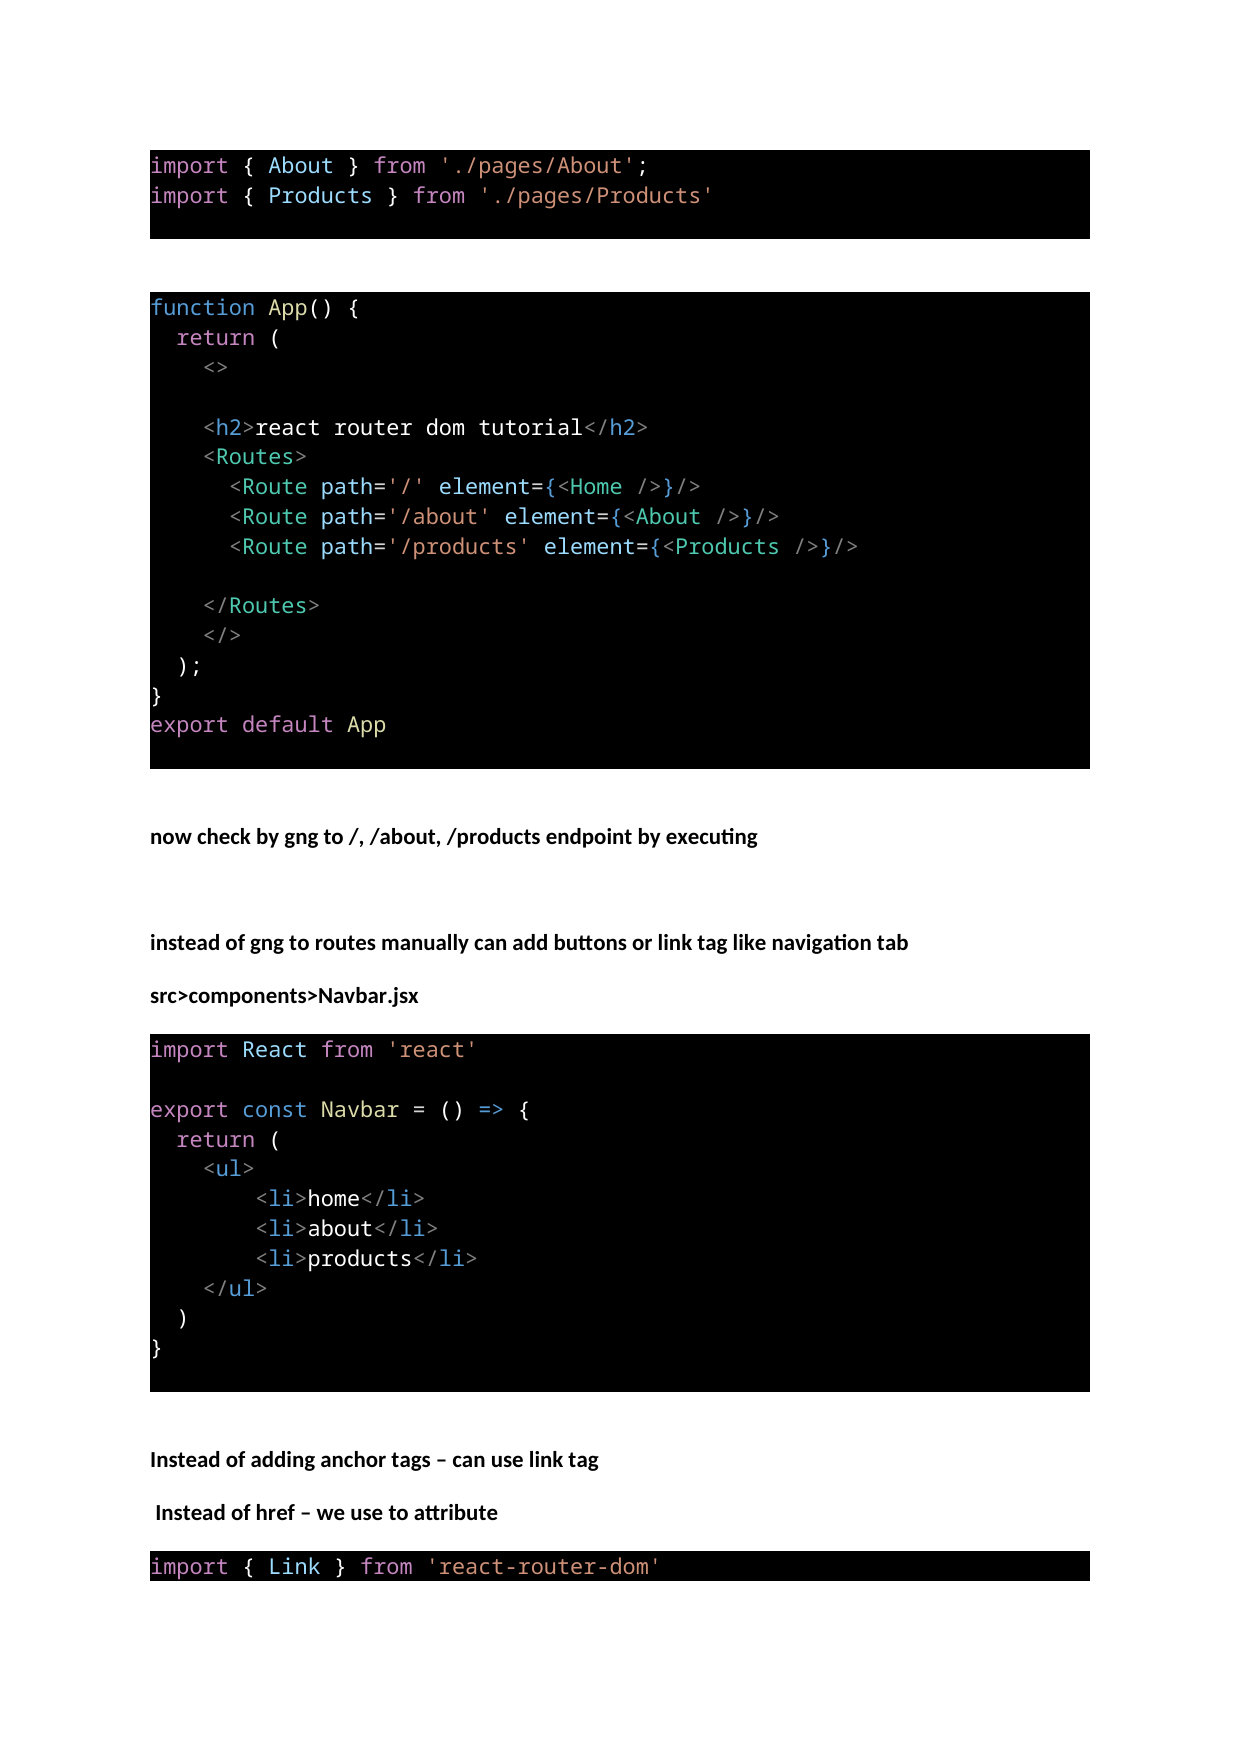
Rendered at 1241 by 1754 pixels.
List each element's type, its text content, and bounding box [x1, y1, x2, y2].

text Instead of adding anchor tags – can use link tag [150, 1445, 1090, 1473]
text export default App [150, 709, 1090, 739]
text } [150, 1332, 1090, 1362]
text <ul> [150, 1153, 1090, 1183]
text ); [150, 650, 1090, 680]
text return ( [150, 1123, 1090, 1153]
text <> [150, 352, 1090, 382]
text ) [150, 1302, 1090, 1332]
text now check by gng to /, /about, /products endpoint by executing [150, 822, 1090, 850]
text </ul> [150, 1272, 1090, 1302]
text </> [150, 620, 1090, 650]
text export const Navbar = () => { [150, 1094, 1090, 1123]
text import { Products } from './pages/Products' [150, 180, 1090, 209]
text <h2>react router dom tutorial</h2> [150, 412, 1090, 441]
text <Route path='/' element={<Home />}/> [150, 471, 1090, 501]
text src>components>Navbar.jsx [150, 981, 1090, 1009]
text <Routes> [150, 441, 1090, 471]
text return ( [150, 322, 1090, 352]
text </Routes> [150, 590, 1090, 620]
text } [150, 680, 1090, 709]
text function App() { [150, 292, 1090, 322]
text import { About } from './pages/About'; [150, 150, 1090, 180]
text <Route path='/about' element={<About />}/> [150, 501, 1090, 531]
text Instead of href – we use to attribute [150, 1498, 1090, 1526]
text <li>about</li> [150, 1213, 1090, 1243]
text import { Link } from 'react-router-dom' [150, 1551, 1090, 1581]
text instead of gng to routes manually can add buttons or link tag like navigation tab [150, 928, 1090, 956]
text <li>home</li> [150, 1183, 1090, 1213]
text import React from 'react' [150, 1034, 1090, 1064]
text <li>products</li> [150, 1243, 1090, 1272]
text <Route path='/products' element={<Products />}/> [150, 531, 1090, 561]
